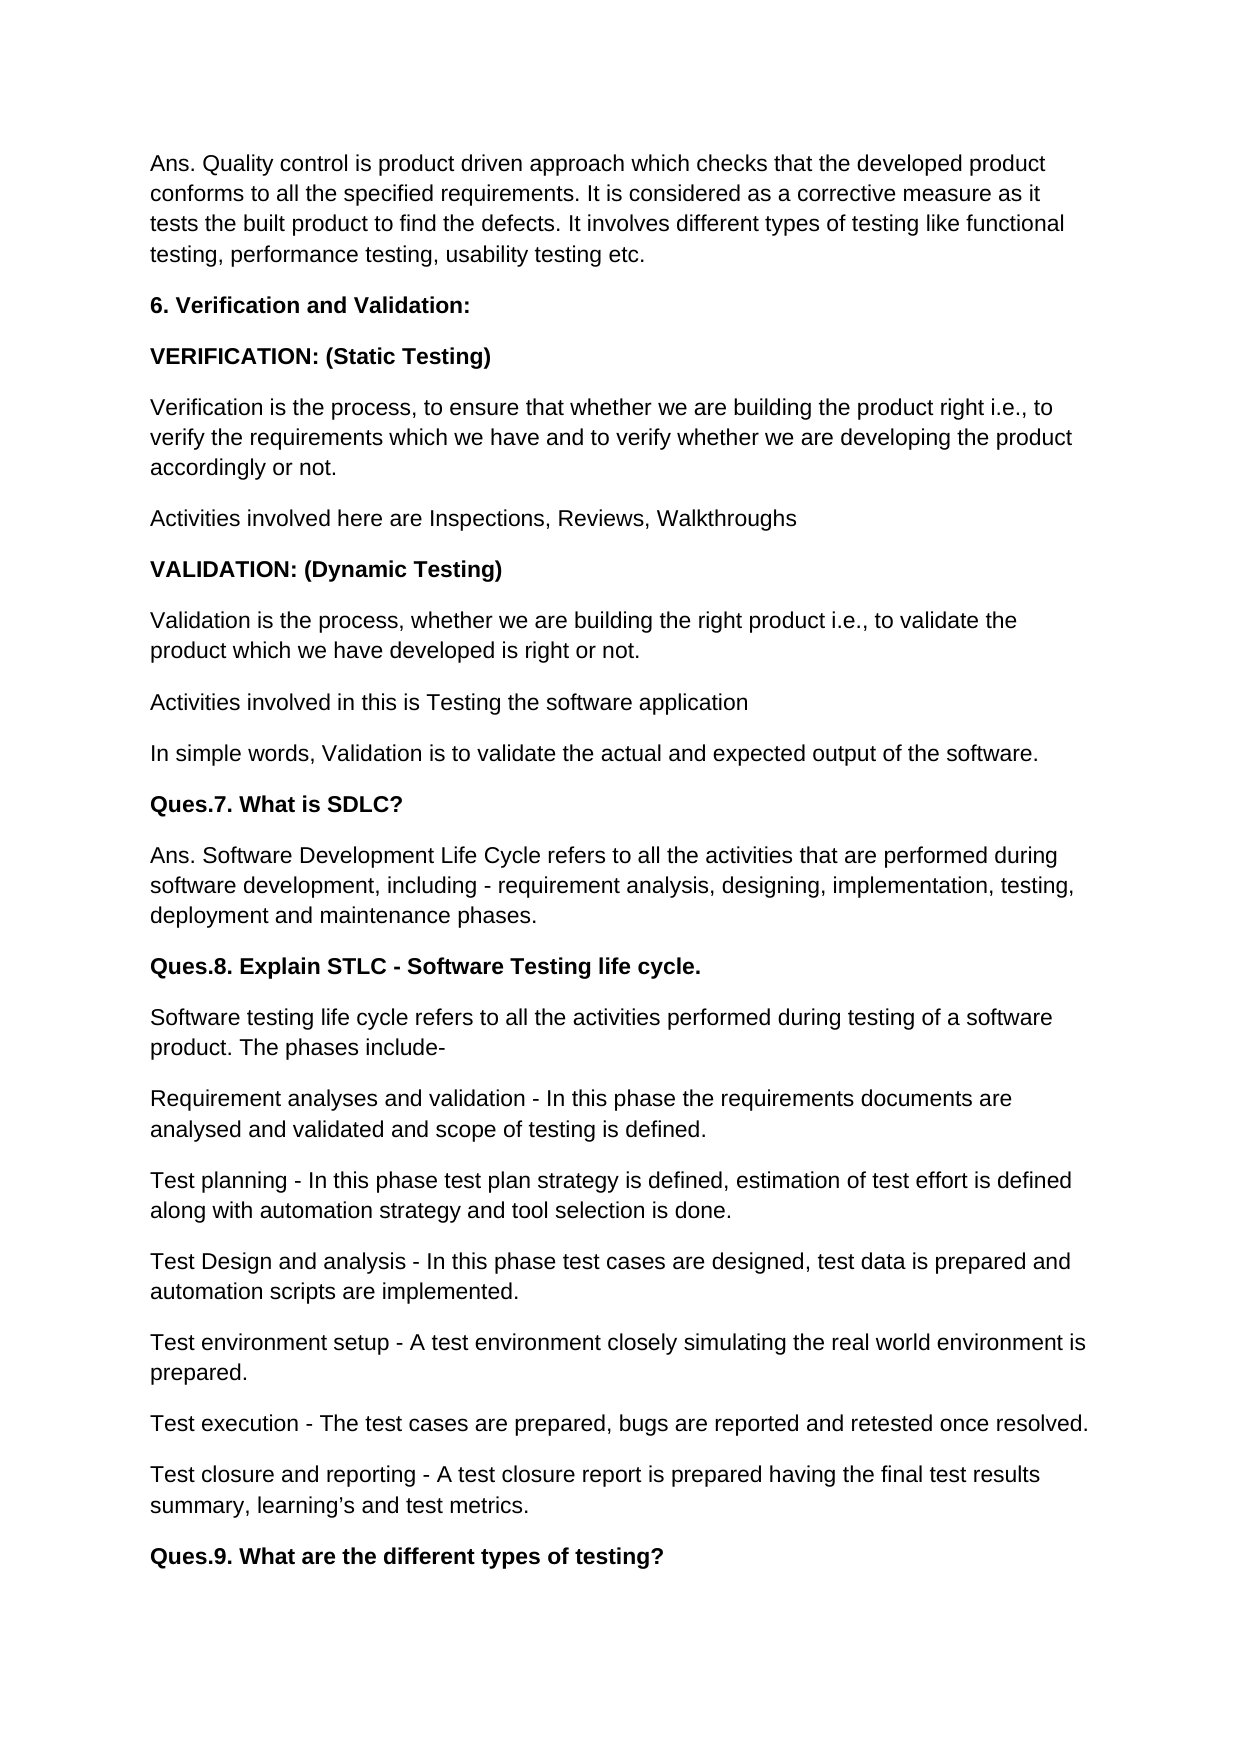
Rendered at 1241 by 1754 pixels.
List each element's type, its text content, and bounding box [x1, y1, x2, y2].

text VERIFICATION: (Static Testing) [150, 343, 1090, 369]
text Ques.9. What are the different types of testing? [150, 1543, 1090, 1569]
text Ans. Quality control is product driven approach which checks that the developed product conforms to all the specified requirements. It is considered as a corrective measure as it tests the built product to find the defects. It involves different types of testing like functional testing, performance testing, usability testing etc. [150, 150, 1090, 267]
text Test planning - In this phase test plan strategy is defined, estimation of test effort is defined along with automation strategy and tool selection is done. [150, 1167, 1090, 1223]
text Test closure and reporting - A test closure report is prepared having the final test results summary, learning’s and test metrics. [150, 1461, 1090, 1518]
text VALIDATION: (Dynamic Testing) [150, 556, 1090, 583]
text Ans. Software Development Life Cycle refers to all the activities that are performed during software development, including - requirement analysis, designing, implementation, testing, deployment and maintenance phases. [150, 842, 1090, 928]
text Test execution - The test cases are prepared, bugs are reported and retested once resolved. [150, 1410, 1090, 1437]
text Activities involved in this is Testing the software application [150, 688, 1090, 715]
text Requirement analyses and validation - In this phase the requirements documents are analysed and validated and scope of testing is defined. [150, 1085, 1090, 1142]
text In simple words, Validation is to validate the actual and expected output of the software. [150, 739, 1090, 766]
text 6. Verification and Validation: [150, 292, 1090, 318]
text Software testing life cycle refers to all the activities performed during testing of a software product. The phases include- [150, 1004, 1090, 1061]
text Validation is the process, whether we are building the right product i.e., to validate the product which we have developed is right or not. [150, 607, 1090, 664]
text Verification is the process, to ensure that whether we are building the product right i.e., to verify the requirements which we have and to verify whether we are developing the product accordingly or not. [150, 394, 1090, 481]
text Test Design and analysis - In this phase test cases are designed, test data is prepared and automation scripts are implemented. [150, 1248, 1090, 1304]
text Ques.7. What is SDLC? [150, 791, 1090, 817]
text Test environment setup - A test environment closely simulating the real world environment is prepared. [150, 1329, 1090, 1386]
text Activities involved here are Inspections, Reviews, Walkthroughs [150, 505, 1090, 532]
text Ques.8. Explain STLC - Software Testing life cycle. [150, 953, 1090, 979]
